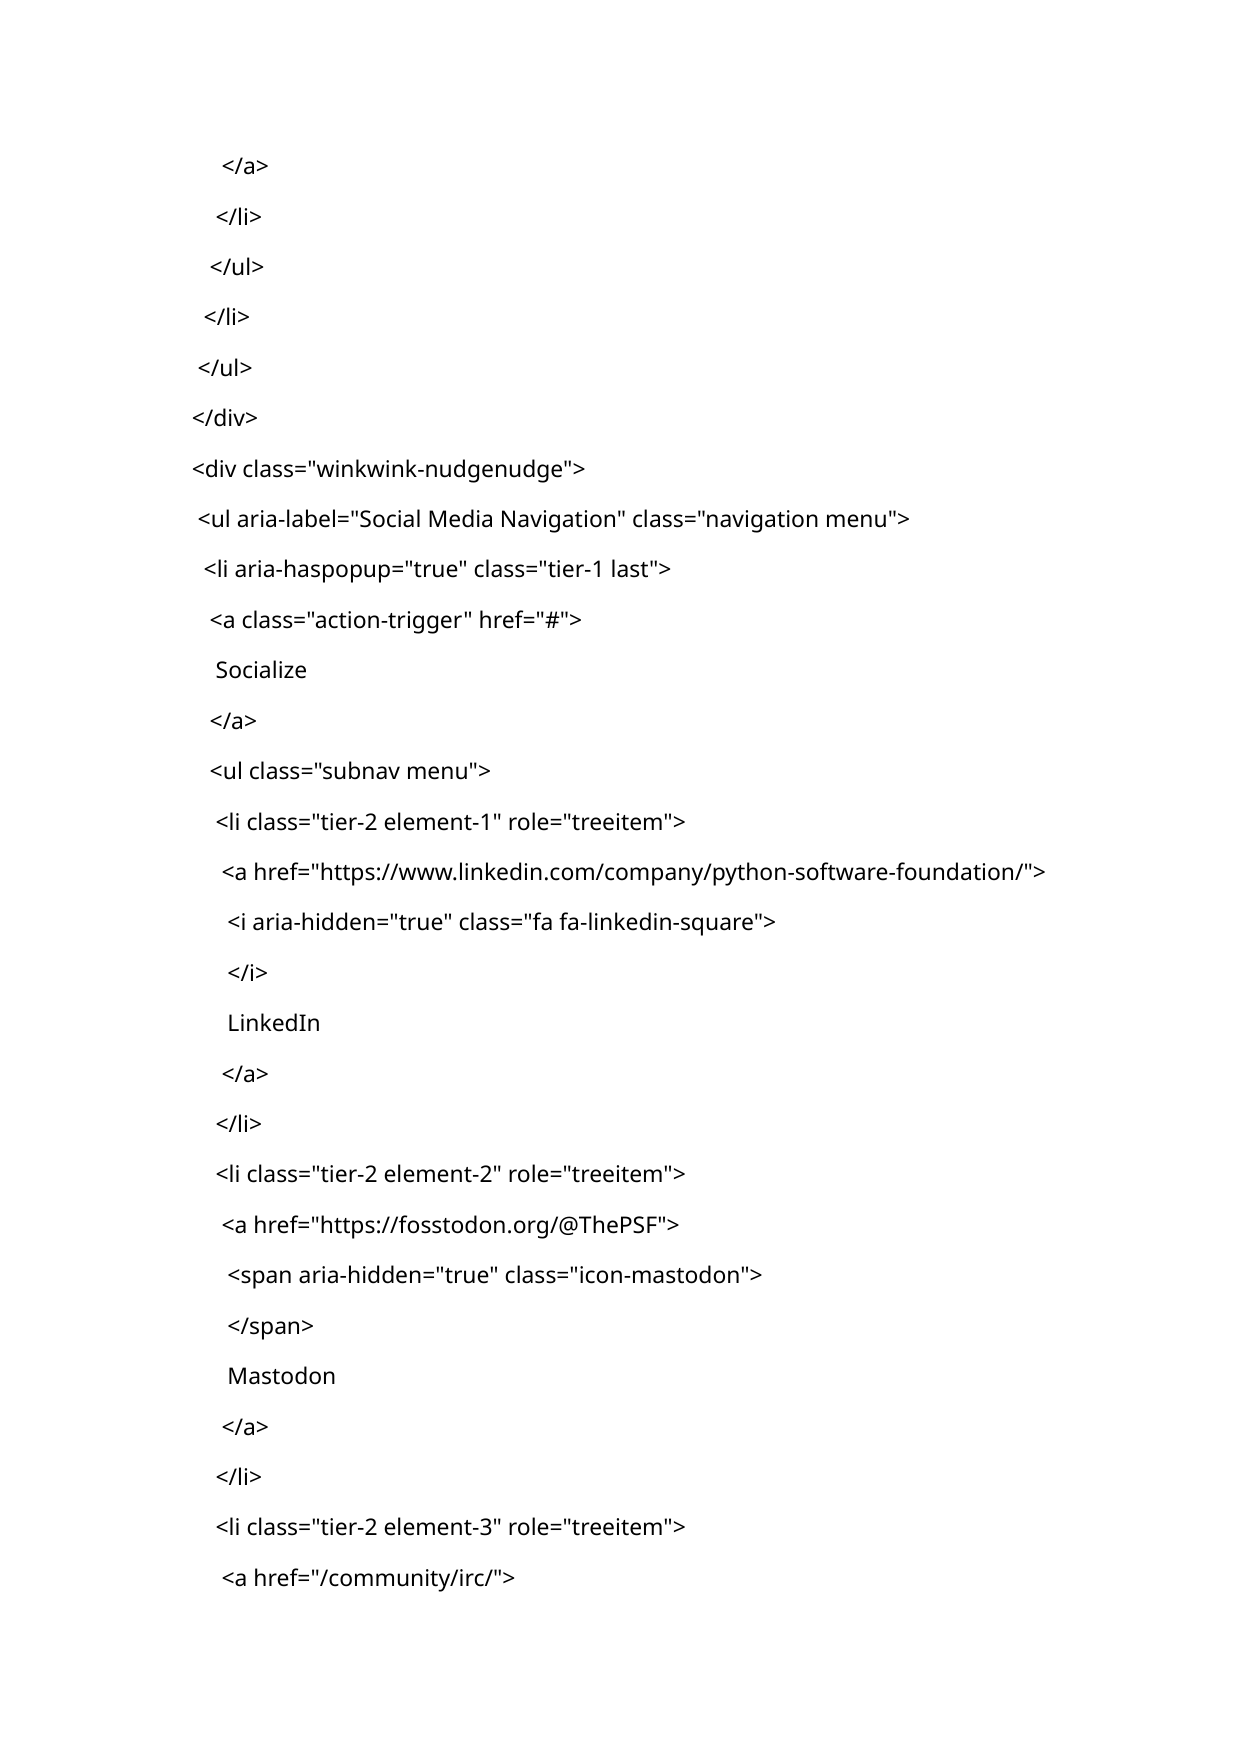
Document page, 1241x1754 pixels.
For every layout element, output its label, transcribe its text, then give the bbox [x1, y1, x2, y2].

text </li> [150, 301, 1090, 332]
text </li> [150, 200, 1090, 232]
text </li> [150, 1108, 1090, 1139]
text </a> [150, 150, 1090, 181]
text </i> [150, 957, 1090, 988]
text <span aria-hidden="true" class="icon-mastodon"> [150, 1259, 1090, 1290]
text </ul> [150, 251, 1090, 282]
text <li class="tier-2 element-2" role="treeitem"> [150, 1158, 1090, 1189]
text <a href="/community/irc/"> [150, 1562, 1090, 1593]
text <a href="https://www.linkedin.com/company/python-software-foundation/"> [150, 856, 1090, 887]
text </a> [150, 1057, 1090, 1089]
text <li aria-haspopup="true" class="tier-1 last"> [150, 553, 1090, 584]
text LinkedIn [150, 1007, 1090, 1038]
text <a href="https://fosstodon.org/@ThePSF"> [150, 1209, 1090, 1240]
text </ul> [150, 352, 1090, 383]
text Socialize [150, 654, 1090, 685]
text <ul aria-label="Social Media Navigation" class="navigation menu"> [150, 503, 1090, 534]
text </li> [150, 1461, 1090, 1492]
text <li class="tier-2 element-3" role="treeitem"> [150, 1511, 1090, 1542]
text </span> [150, 1309, 1090, 1341]
text <i aria-hidden="true" class="fa fa-linkedin-square"> [150, 906, 1090, 937]
text </a> [150, 704, 1090, 736]
text Mastodon [150, 1360, 1090, 1391]
text <li class="tier-2 element-1" role="treeitem"> [150, 805, 1090, 837]
text <ul class="subnav menu"> [150, 755, 1090, 786]
text </div> [150, 402, 1090, 433]
text <a class="action-trigger" href="#"> [150, 604, 1090, 635]
text </a> [150, 1410, 1090, 1442]
text <div class="winkwink-nudgenudge"> [150, 452, 1090, 484]
